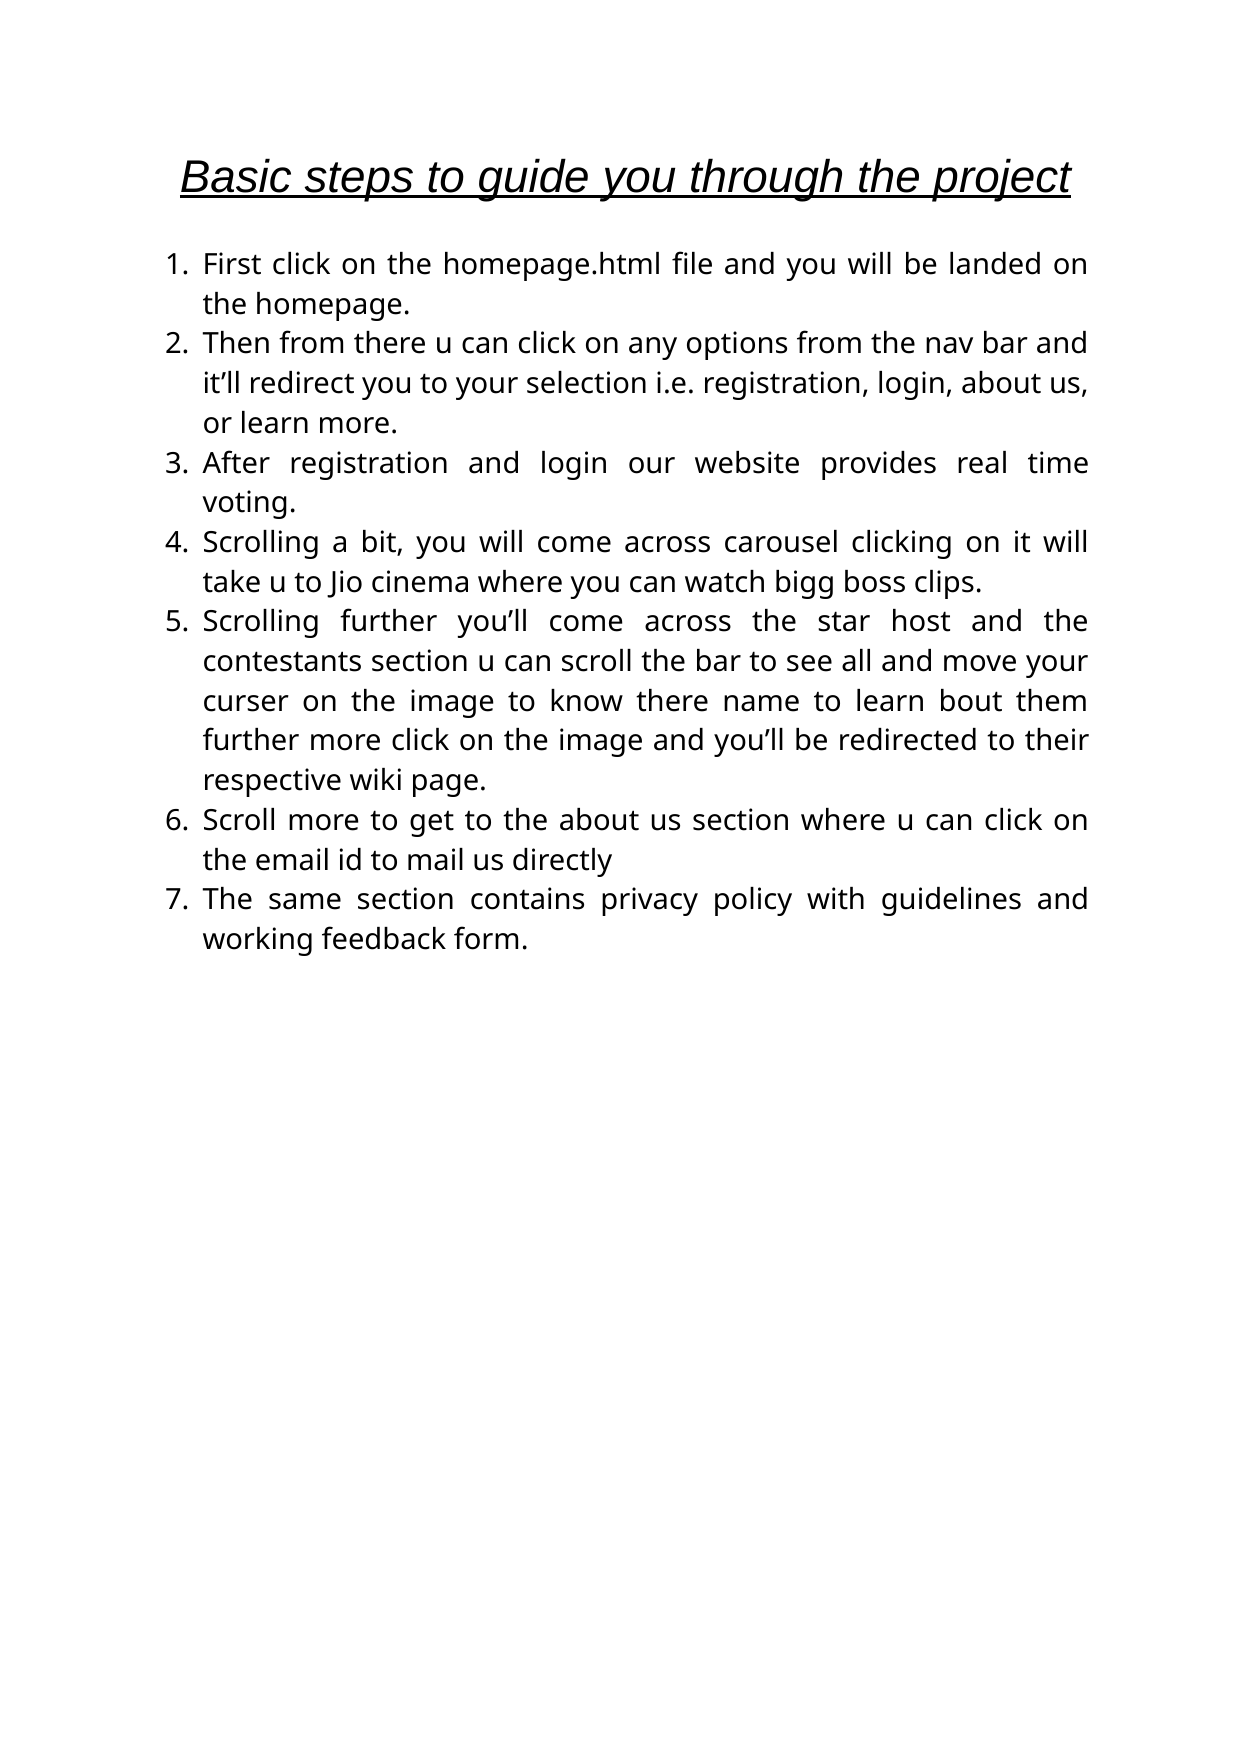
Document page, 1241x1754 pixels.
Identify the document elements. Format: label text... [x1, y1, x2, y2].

list The same section contains privacy policy with guidelines and working feedback form. [165, 878, 1090, 958]
list Scroll more to get to the about us section where u can click on the email id to mail us directly [165, 799, 1090, 878]
list First click on the homepage.html file and you will be landed on the homepage. [165, 243, 1090, 323]
list After registration and login our website provides real time voting. [165, 442, 1090, 521]
text Basic steps to guide you through the project [165, 150, 1090, 203]
list Scrolling a bit, you will come across carousel clicking on it will take u to Jio cinema where you can watch bigg boss clips. [165, 521, 1090, 601]
list Scrolling further you’ll come across the star host and the contestants section u can scroll the bar to see all and move your curser on the image to know there name to learn bout them further more click on the image and you’ll be redirected to their respective wiki page. [165, 601, 1090, 799]
list Then from there u can click on any options from the nav bar and it’ll redirect you to your selection i.e. registration, login, about us, or learn more. [165, 323, 1090, 442]
